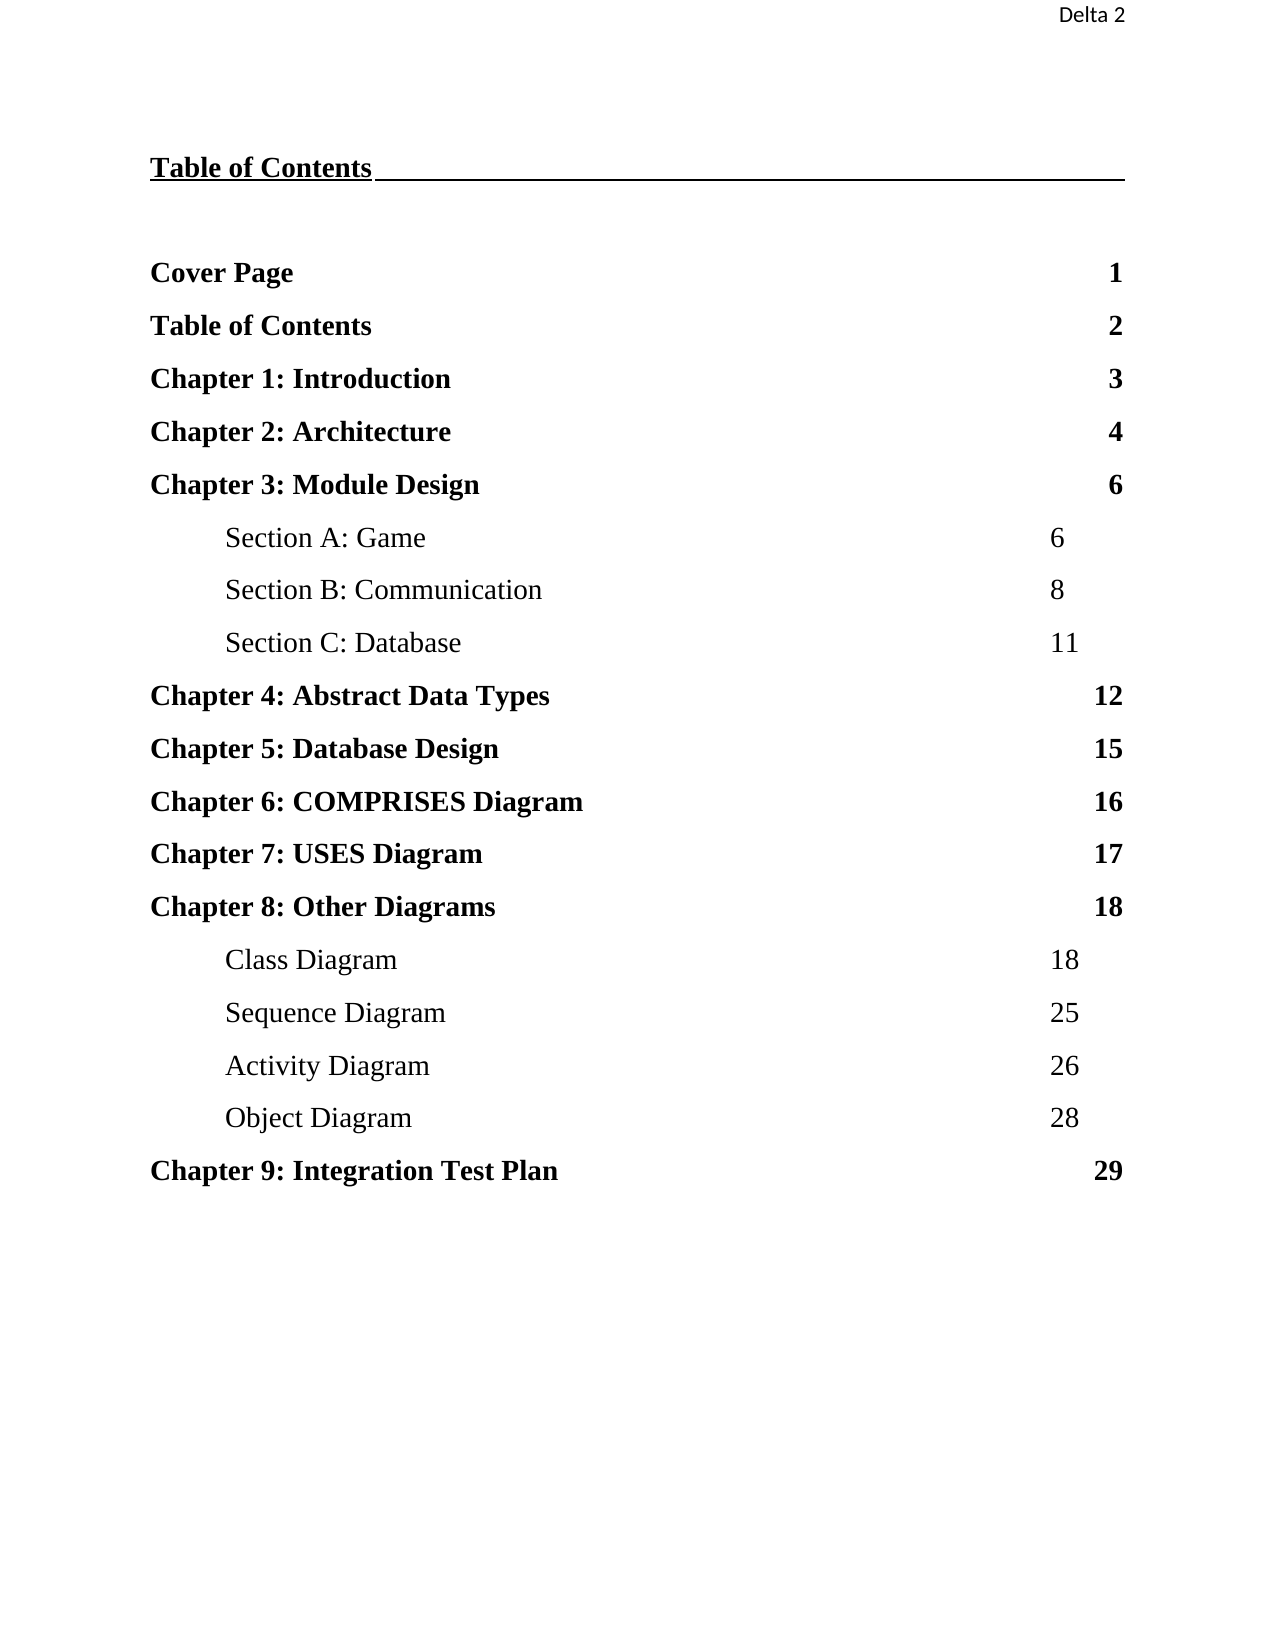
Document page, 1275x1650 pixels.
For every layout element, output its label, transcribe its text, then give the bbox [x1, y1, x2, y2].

text Chapter 5: Database Design 15 [150, 731, 1125, 764]
text Class Diagram 18 [150, 942, 1125, 976]
text Object Diagram 28 [150, 1101, 1125, 1134]
text Section C: Database 11 [150, 625, 1125, 659]
text Chapter 3: Module Design 6 [150, 467, 1125, 500]
text Chapter 1: Introduction 3 [150, 361, 1125, 395]
text Chapter 4: Abstract Data Types 12 [150, 678, 1125, 712]
text Chapter 2: Architecture 4 [150, 414, 1125, 448]
text Chapter 8: Other Diagrams 18 [150, 889, 1125, 923]
text Activity Diagram 26 [150, 1048, 1125, 1081]
text Chapter 7: USES Diagram 17 [150, 837, 1125, 870]
text Table of Contents 2 [150, 308, 1125, 342]
text Sequence Diagram 25 [150, 995, 1125, 1028]
text Section A: Game 6 [150, 520, 1125, 553]
text Table of Contents [150, 150, 1125, 183]
text Chapter 6: COMPRISES Diagram 16 [150, 784, 1125, 817]
text Chapter 9: Integration Test Plan 29 [150, 1153, 1125, 1187]
text Cover Page 1 [150, 256, 1125, 289]
text Section B: Communication 8 [150, 572, 1125, 606]
